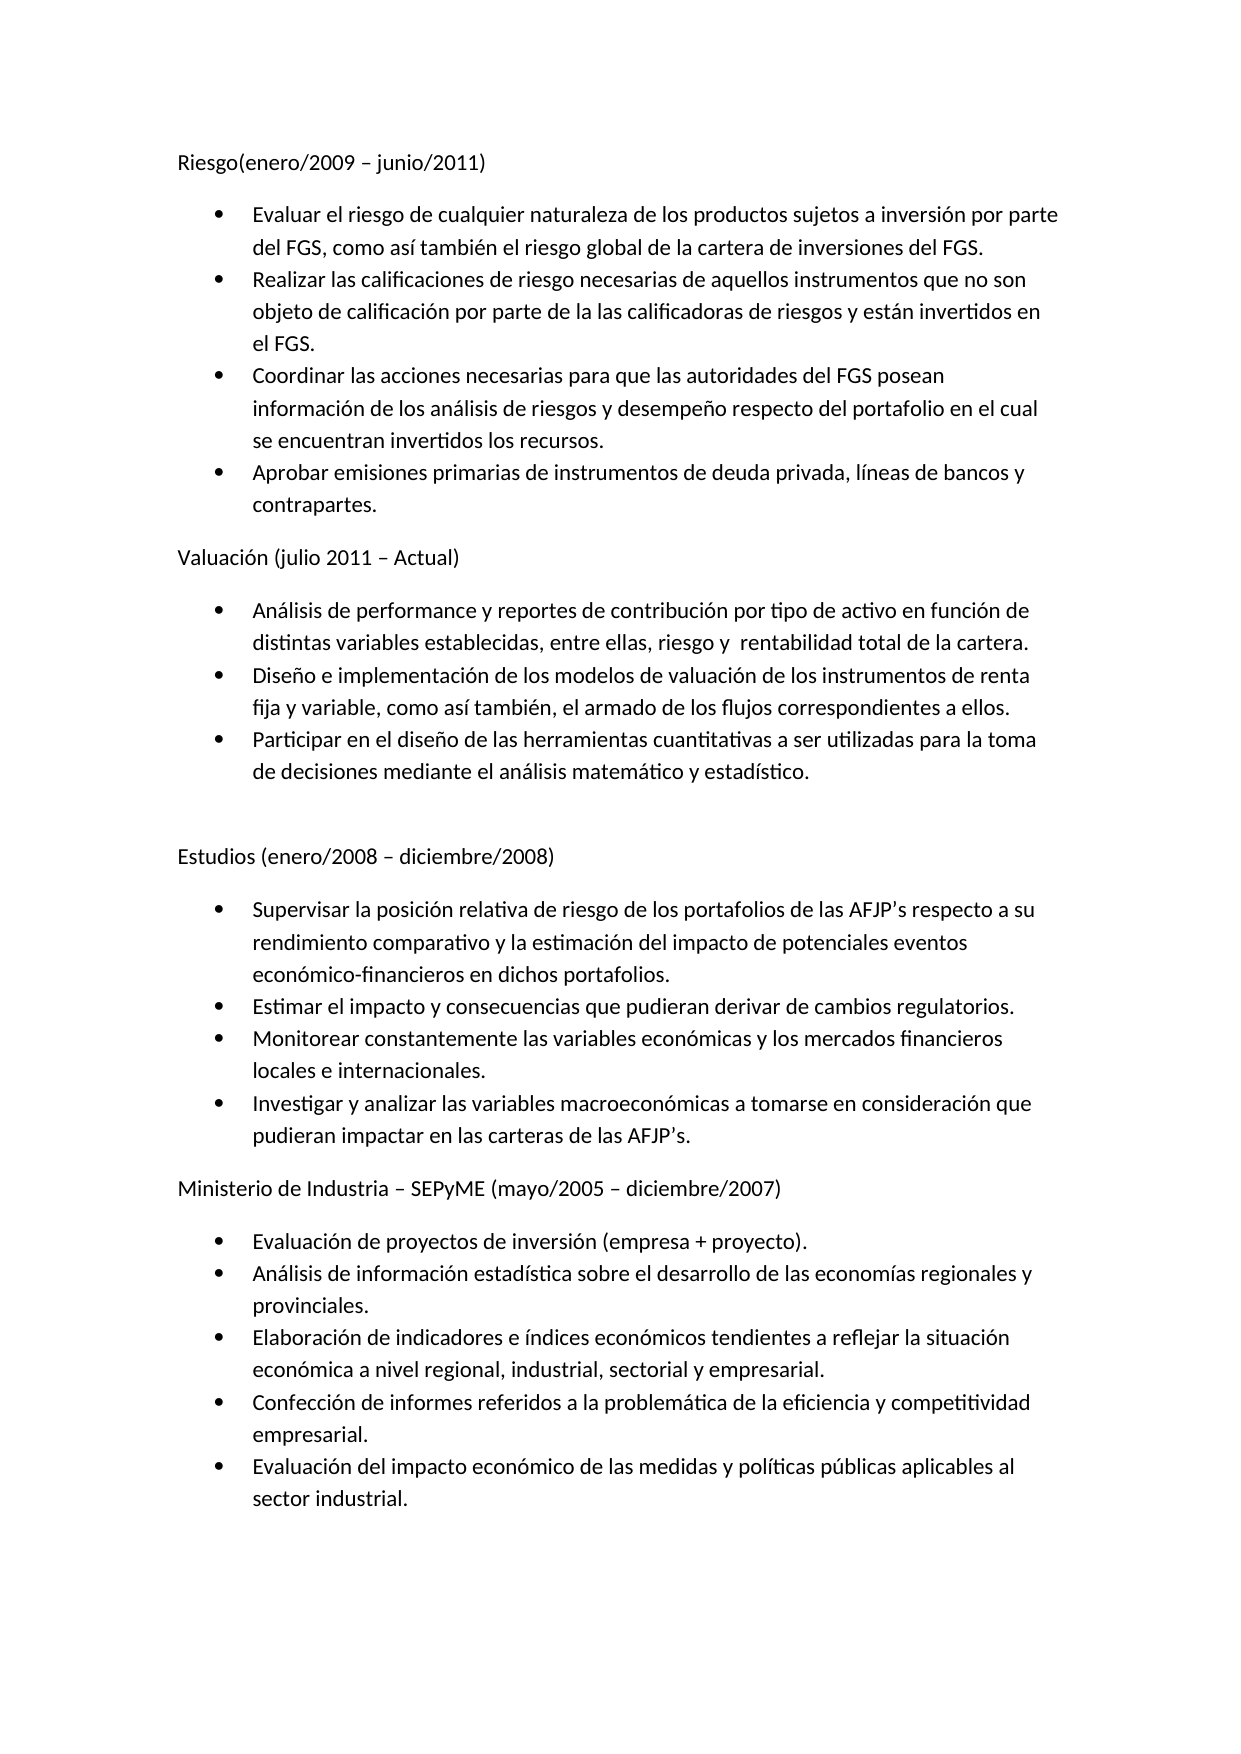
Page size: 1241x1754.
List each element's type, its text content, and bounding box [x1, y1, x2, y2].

text Riesgo(enero/2009 – junio/2011) [177, 148, 1063, 176]
list Aprobar emisiones primarias de instrumentos de deuda privada, líneas de bancos y contrapartes. [215, 458, 1063, 518]
text Estudios (enero/2008 – diciembre/2008) [177, 842, 1063, 871]
list Confección de informes referidos a la problemática de la eficiencia y competitividad empresarial. [215, 1388, 1063, 1448]
list Elaboración de indicadores e índices económicos tendientes a reflejar la situación económica a nivel regional, industrial, sectorial y empresarial. [215, 1323, 1063, 1384]
list Supervisar la posición relativa de riesgo de los portafolios de las AFJP’s respecto a su rendimiento comparativo y la estimación del impacto de potenciales eventos económico-financieros en dichos portafolios. [215, 896, 1063, 988]
list Investigar y analizar las variables macroeconómicas a tomarse en consideración que pudieran impactar en las carteras de las AFJP’s. [215, 1089, 1063, 1149]
list Realizar las calificaciones de riesgo necesarias de aquellos instrumentos que no son objeto de calificación por parte de la las calificadoras de riesgos y están invertidos en el FGS. [215, 265, 1063, 357]
list Evaluar el riesgo de cualquier naturaleza de los productos sujetos a inversión por parte del FGS, como así también el riesgo global de la cartera de inversiones del FGS. [215, 201, 1063, 261]
text Valuación (julio 2011 – Actual) [177, 543, 1063, 571]
list Monitorear constantemente las variables económicas y los mercados financieros locales e internacionales. [215, 1024, 1063, 1084]
text Ministerio de Industria – SEPyME (mayo/2005 – diciembre/2007) [177, 1174, 1063, 1202]
list Evaluación de proyectos de inversión (empresa + proyecto). [215, 1227, 1063, 1255]
list Análisis de información estadística sobre el desarrollo de las economías regionales y provinciales. [215, 1259, 1063, 1319]
list Diseño e implementación de los modelos de valuación de los instrumentos de renta fija y variable, como así también, el armado de los flujos correspondientes a ellos. [215, 661, 1063, 721]
list Coordinar las acciones necesarias para que las autoridades del FGS posean información de los análisis de riesgos y desempeño respecto del portafolio en el cual se encuentran invertidos los recursos. [215, 362, 1063, 454]
list Evaluación del impacto económico de las medidas y políticas públicas aplicables al sector industrial. [215, 1452, 1063, 1512]
list Análisis de performance y reportes de contribución por tipo de activo en función de distintas variables establecidas, entre ellas, riesgo y rentabilidad total de la cartera. [215, 596, 1063, 657]
list Estimar el impacto y consecuencias que pudieran derivar de cambios regulatorios. [215, 992, 1063, 1020]
list Participar en el diseño de las herramientas cuantitativas a ser utilizadas para la toma de decisiones mediante el análisis matemático y estadístico. [215, 725, 1063, 785]
